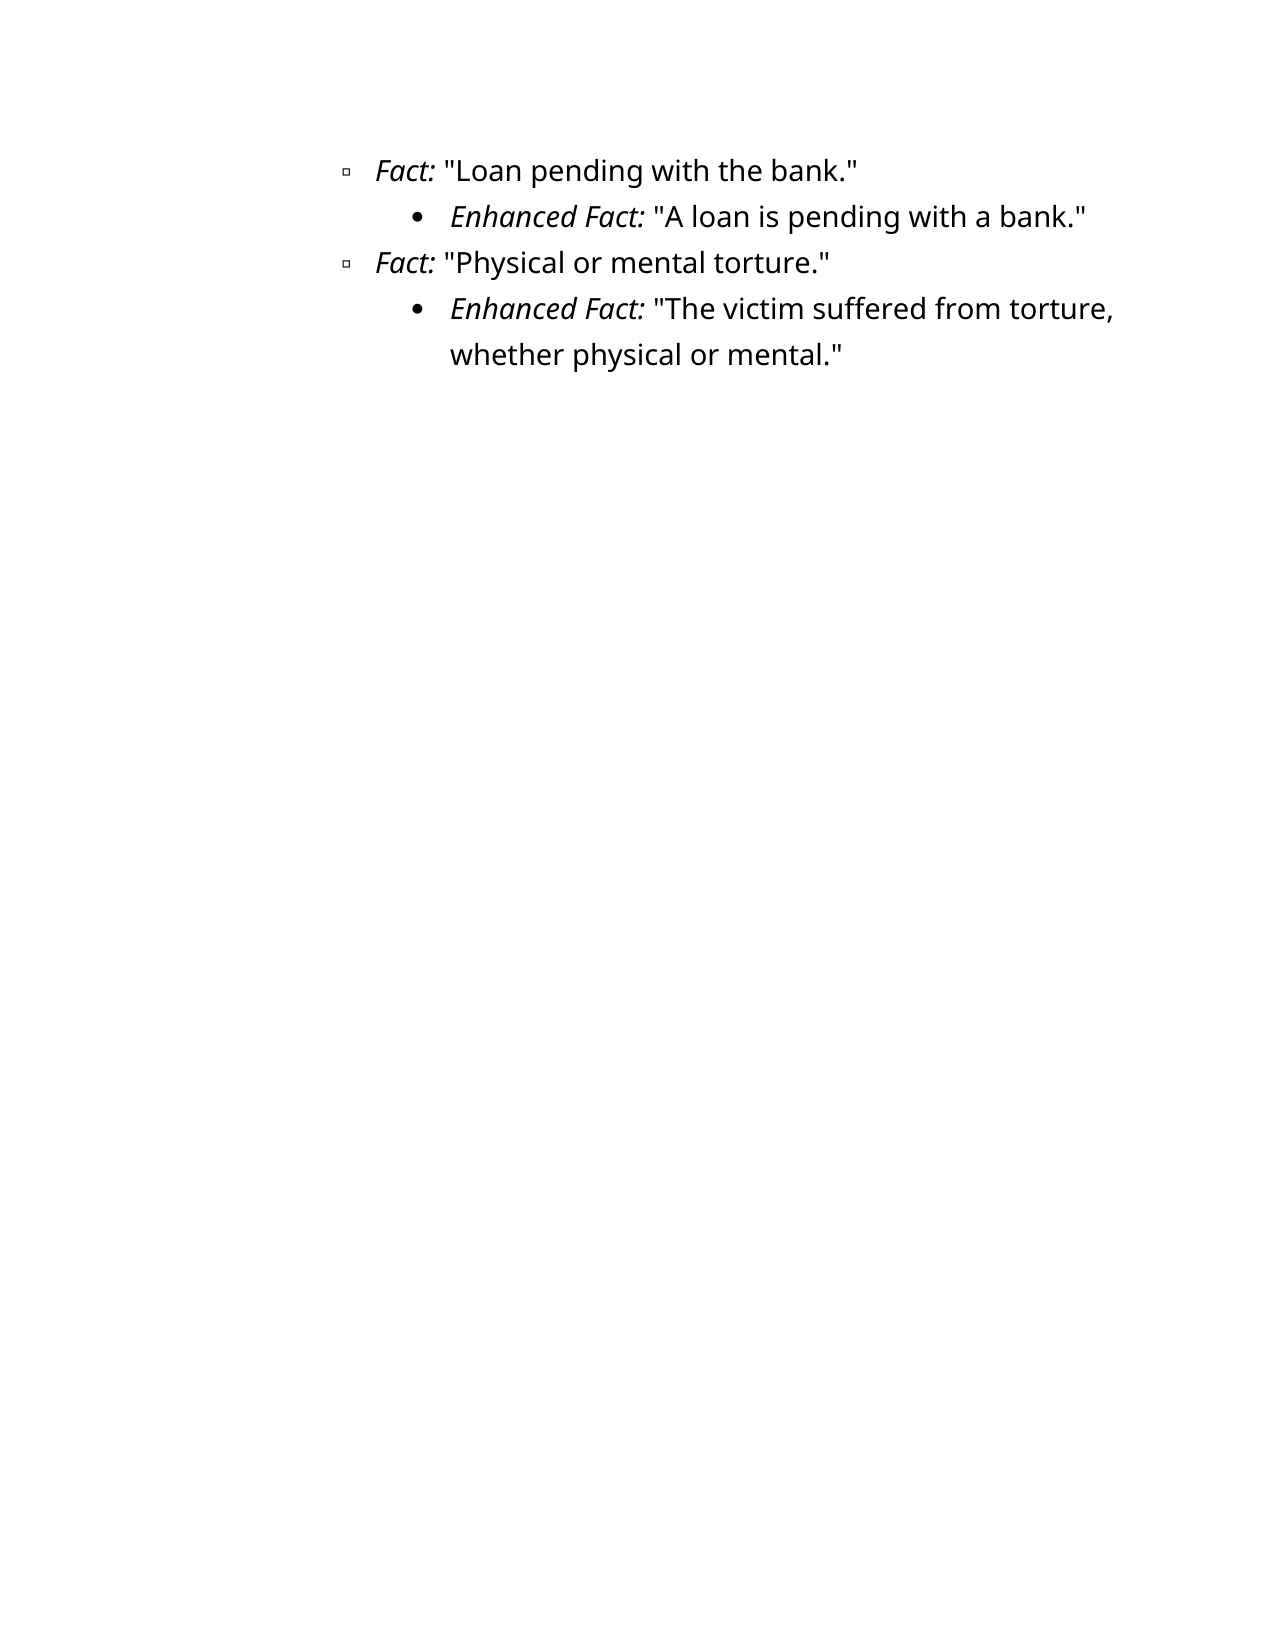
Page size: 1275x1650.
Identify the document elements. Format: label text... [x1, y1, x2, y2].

list Fact: "Physical or mental torture." [337, 242, 1125, 282]
list Enhanced Fact: "The victim suffered from torture, whether physical or mental." [412, 288, 1125, 374]
list Fact: "Loan pending with the bank." [337, 150, 1125, 190]
list Enhanced Fact: "A loan is pending with a bank." [412, 196, 1125, 236]
